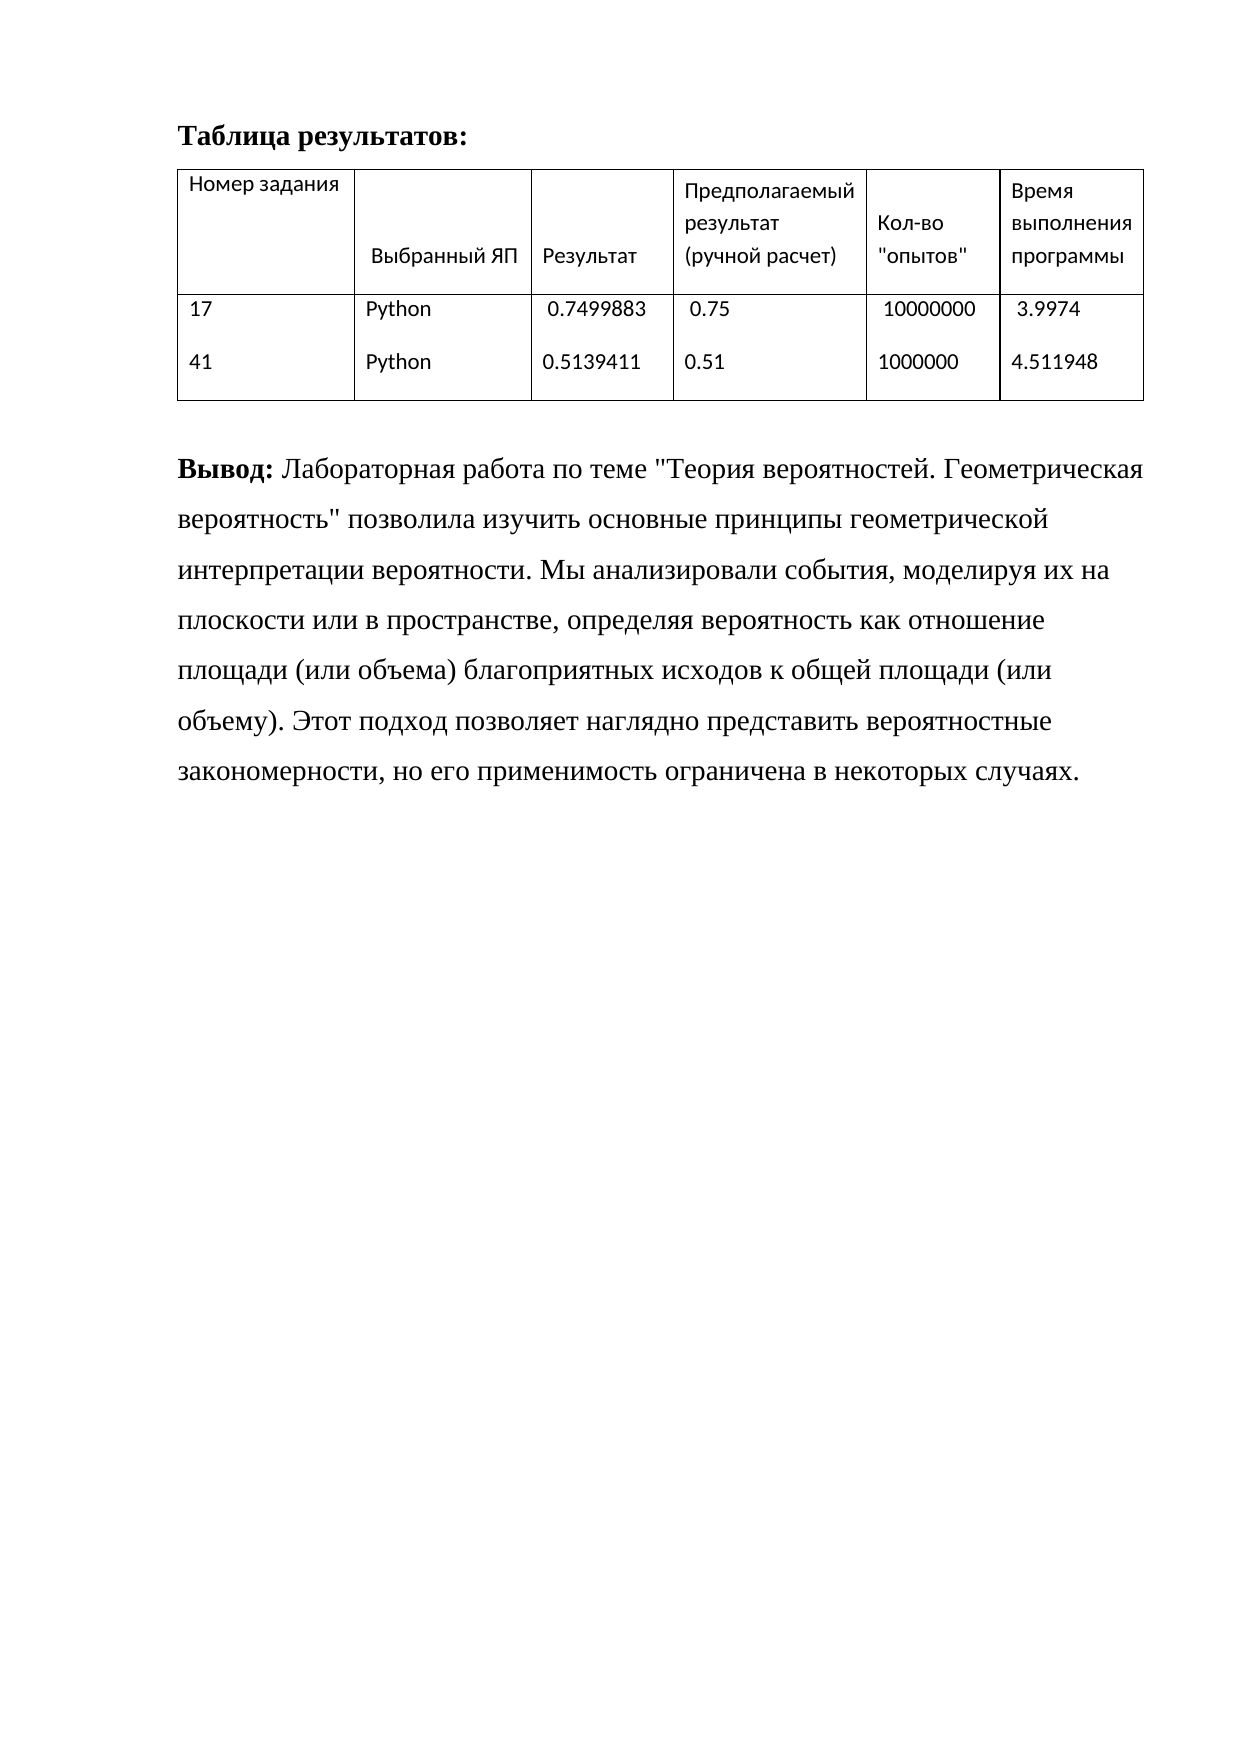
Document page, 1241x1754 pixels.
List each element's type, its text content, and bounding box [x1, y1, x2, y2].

table_cell Python [355, 295, 531, 347]
table_header Выбранный ЯП [355, 170, 531, 293]
table_cell 10000000 [867, 295, 999, 347]
table_header Кол-во "опытов" [867, 170, 999, 293]
table_cell 3.9974 [1001, 295, 1143, 347]
text Вывод: Лабораторная работа по теме "Теория вероятностей. Геометрическая вероятность" позволила изучить основные принципы геометрической интерпретации вероятности. Мы анализировали события, моделируя их на плоскости или в пространстве, определяя вероятность как отношение площади (или объема) благоприятных исходов к общей площади (или объему). Этот подход позволяет наглядно представить вероятностные закономерности, но его применимость ограничена в некоторых случаях. [177, 451, 1152, 787]
table_cell 0.5139411 [532, 347, 673, 400]
text Таблица результатов: [177, 118, 1152, 152]
table_cell 0.75 [674, 295, 866, 347]
table_header Предполагаемый результат (ручной расчет) [674, 170, 866, 293]
table_cell 0.51 [674, 347, 866, 400]
table_cell 1000000 [867, 347, 999, 400]
table_cell 41 [178, 347, 354, 400]
table_cell Python [355, 347, 531, 400]
table_header Результат [532, 170, 673, 293]
table_cell 17 [178, 295, 354, 347]
table_header Время выполнения программы [1001, 170, 1143, 293]
table_cell 0.7499883 [532, 295, 673, 347]
table_header Номер задания [178, 170, 354, 293]
table_cell 4.511948 [1001, 347, 1143, 400]
